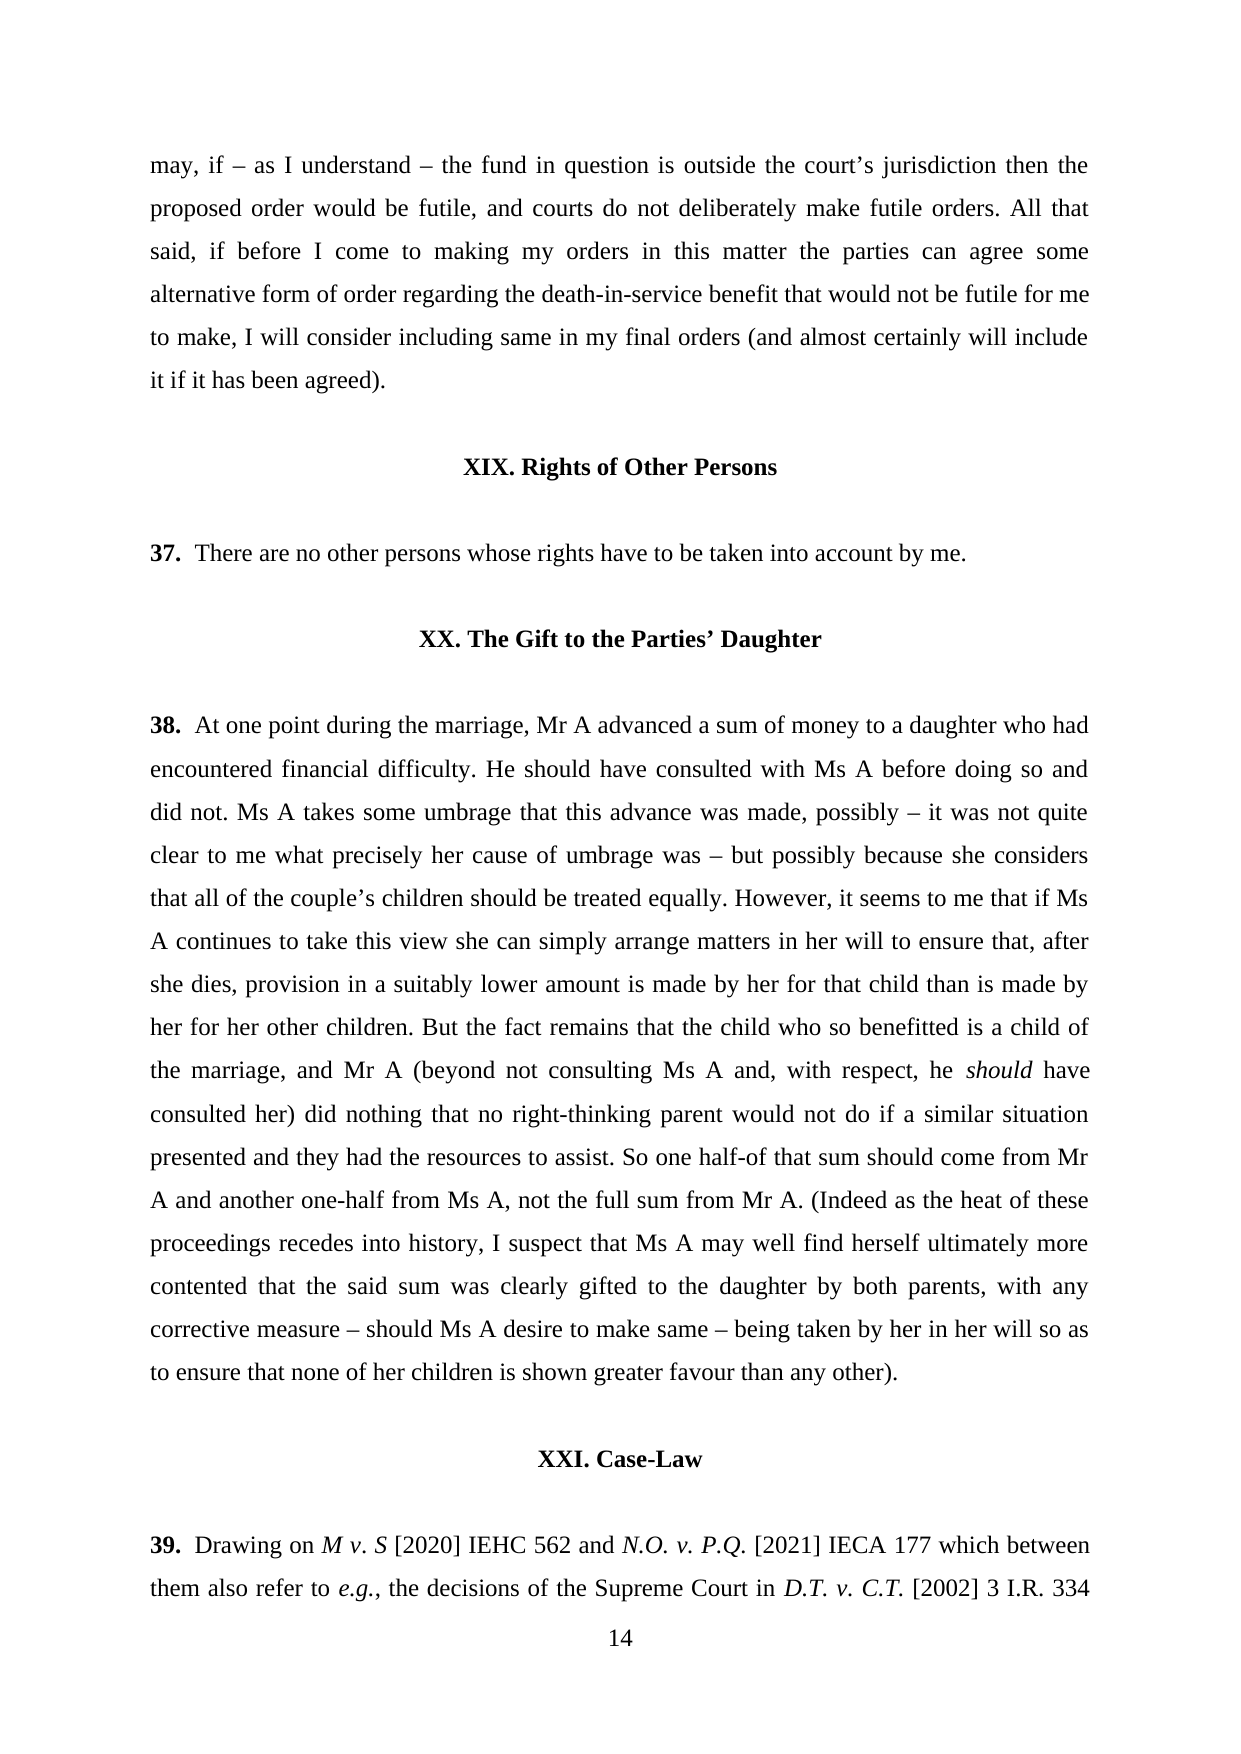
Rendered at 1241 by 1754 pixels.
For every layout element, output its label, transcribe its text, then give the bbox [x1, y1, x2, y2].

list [150, 1530, 1090, 1602]
list XX. The Gift to the Parties’ Daughter [150, 624, 1090, 653]
list XIX. Rights of Other Persons [150, 452, 1090, 481]
list There are no other persons whose rights have to be taken into account by me. [150, 538, 1090, 567]
text XXI. Case-Law [150, 1444, 1090, 1472]
list At one point during the marriage, Mr A advanced a sum of money to a daughter who had encountered financial difficulty. He should have consulted with Ms A before doing so and did not. Ms A takes some umbrage that this advance was made, possibly – it was not quite clear to me what precisely her cause of umbrage was – but possibly because she considers that all of the couple’s children should be treated equally. However, it seems to me that if Ms A continues to take this view she can simply arrange matters in her will to ensure that, after she dies, provision in a suitably lower amount is made by her for that child than is made by her for her other children. But the fact remains that the child who so benefitted is a child of the marriage, and Mr A (beyond not consulting Ms A and, with respect, he should have consulted her) did nothing that no right-thinking parent would not do if a similar situation presented and they had the resources to assist. So one half-of that sum should come from Mr A and another one-half from Ms A, not the full sum from Mr A. (Indeed as the heat of these proceedings recedes into history, I suspect that Ms A may well find herself ultimately more contented that the said sum was clearly gifted to the daughter by both parents, with any corrective measure – should Ms A desire to make same – being taken by her in her will so as to ensure that none of her children is shown greater favour than any other). [150, 711, 1090, 1386]
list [150, 150, 1090, 394]
